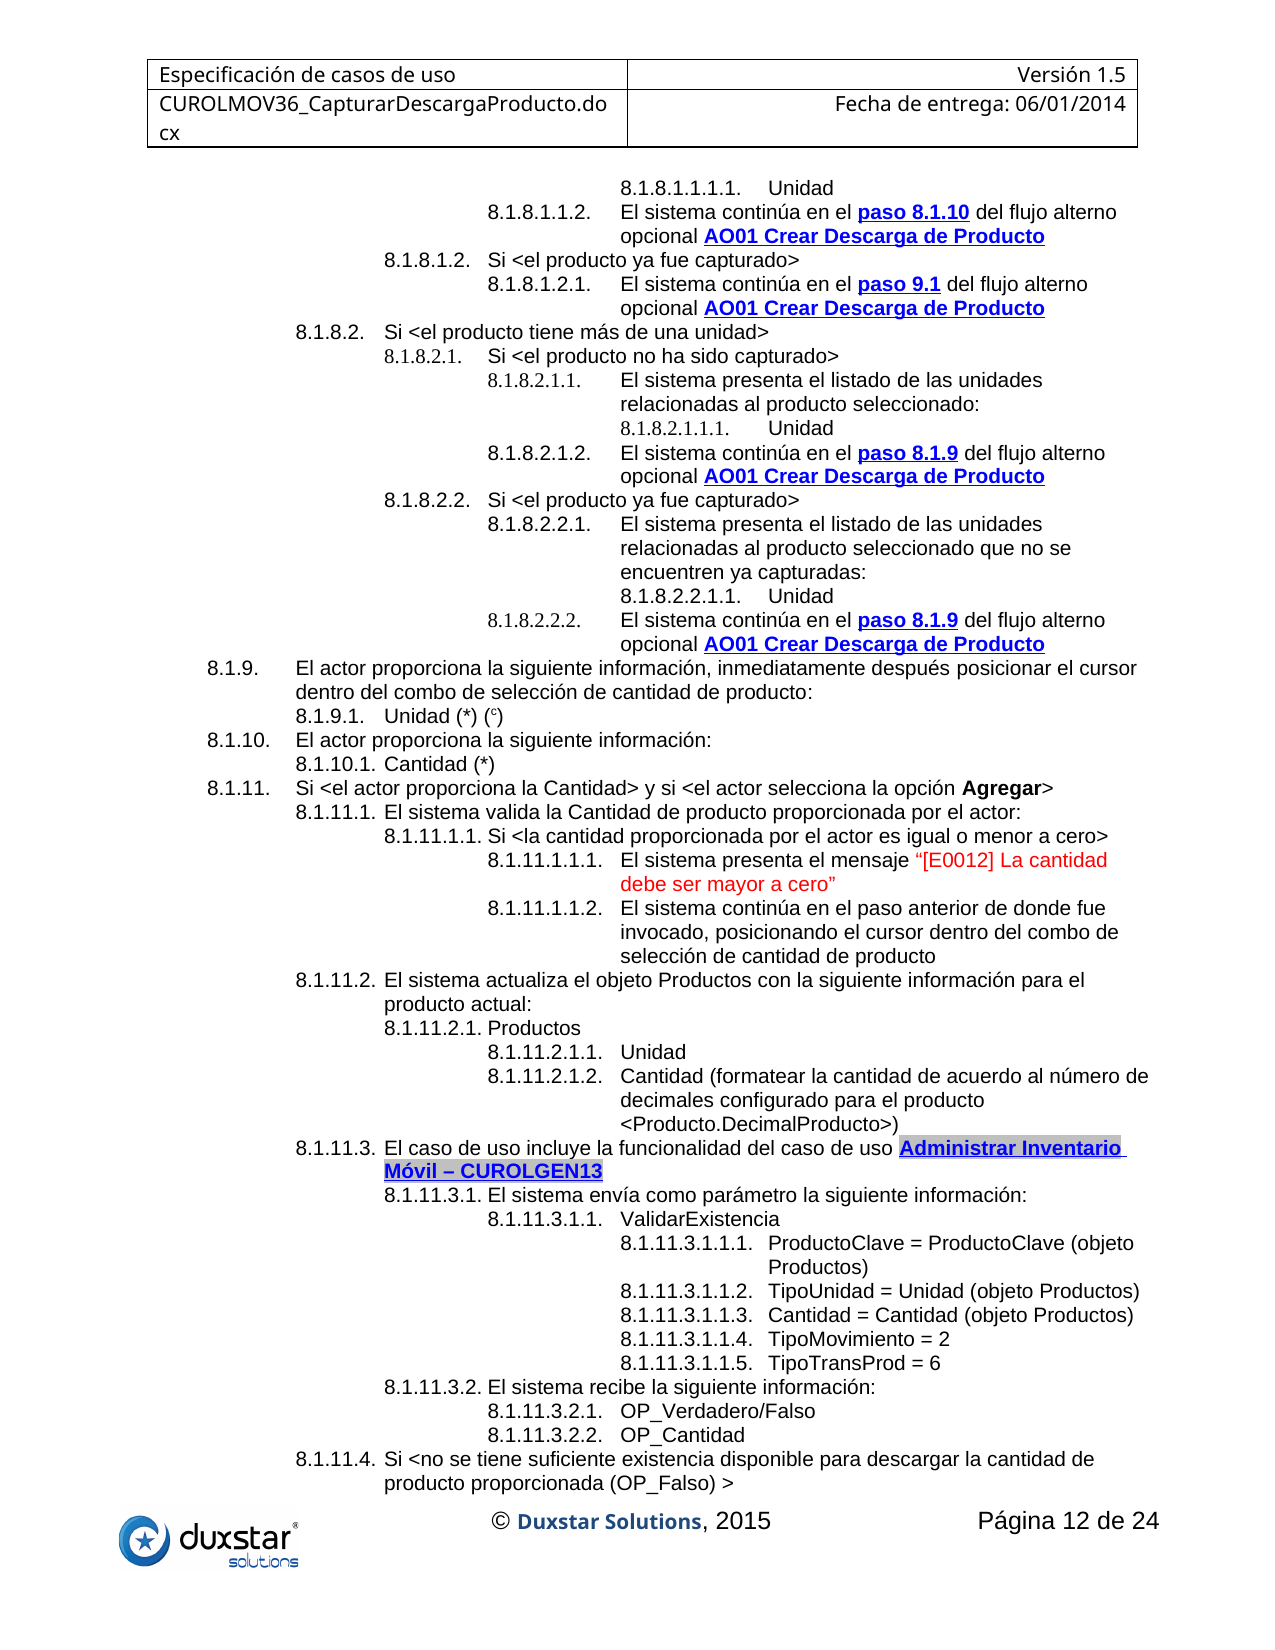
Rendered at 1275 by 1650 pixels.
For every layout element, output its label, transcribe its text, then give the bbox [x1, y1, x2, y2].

list TipoUnidad = Unidad (objeto Productos) [620, 1279, 1157, 1303]
list Cantidad (formatear la cantidad de acuerdo al número de decimales configurado para el producto <Producto.DecimalProducto>) [487, 1063, 1157, 1135]
list OP_Cantidad [487, 1423, 1157, 1447]
list Unidad (*) (c) [295, 704, 1157, 728]
list El caso de uso incluye la funcionalidad del caso de uso Administrar Inventario Móvil – CUROLGEN13 [295, 1135, 1157, 1183]
list TipoTransProd = 6 [620, 1351, 1157, 1375]
list El sistema continúa en el paso anterior de donde fue invocado, posicionando el cursor dentro del combo de selección de cantidad de producto [487, 896, 1157, 968]
list Si <no se tiene suficiente existencia disponible para descargar la cantidad de producto proporcionada (OP_Falso) > [295, 1447, 1157, 1495]
list Productos [384, 1016, 1157, 1039]
list El sistema continúa en el paso 8.1.9 del flujo alterno opcional AO01 Crear Descarga de Producto [487, 440, 1157, 488]
list Si <la cantidad proporcionada por el actor es igual o menor a cero> [384, 824, 1157, 848]
list Unidad [620, 176, 1157, 200]
list OP_Verdadero/Falso [487, 1399, 1157, 1423]
list Si <el producto tiene más de una unidad> [295, 320, 1157, 344]
list El sistema envía como parámetro la siguiente información: [384, 1183, 1157, 1207]
list ValidarExistencia [487, 1207, 1157, 1231]
list El sistema actualiza el objeto Productos con la siguiente información para el producto actual: [295, 968, 1157, 1016]
list Si <el producto ya fue capturado> [384, 248, 1157, 272]
list Unidad [487, 1039, 1157, 1063]
list Cantidad = Cantidad (objeto Productos) [620, 1303, 1157, 1327]
list El sistema continúa en el paso 9.1 del flujo alterno opcional AO01 Crear Descarga de Producto [487, 272, 1157, 320]
list El sistema recibe la siguiente información: [384, 1375, 1157, 1399]
list Si <el producto ya fue capturado> [384, 488, 1157, 512]
list El actor proporciona la siguiente información, inmediatamente después posicionar el cursor dentro del combo de selección de cantidad de producto: [207, 656, 1157, 704]
list Unidad [620, 584, 1157, 608]
list El sistema presenta el mensaje “[E0012] La cantidad debe ser mayor a cero” [487, 848, 1157, 896]
list Si <el producto no ha sido capturado> [384, 344, 1157, 368]
list ProductoClave = ProductoClave (objeto Productos) [620, 1231, 1157, 1279]
list TipoMovimiento = 2 [620, 1327, 1157, 1351]
list El sistema continúa en el paso 8.1.10 del flujo alterno opcional AO01 Crear Descarga de Producto [487, 200, 1157, 248]
list El sistema continúa en el paso 8.1.9 del flujo alterno opcional AO01 Crear Descarga de Producto [487, 608, 1157, 656]
list El actor proporciona la siguiente información: [207, 728, 1157, 752]
picture [118, 1506, 299, 1571]
list Si <el actor proporciona la Cantidad> y si <el actor selecciona la opción Agregar> [207, 776, 1157, 800]
list Cantidad (*) [295, 752, 1157, 776]
list El sistema presenta el listado de las unidades relacionadas al producto seleccionado: [487, 368, 1157, 416]
list El sistema presenta el listado de las unidades relacionadas al producto seleccionado que no se encuentren ya capturadas: [487, 512, 1157, 584]
list El sistema valida la Cantidad de producto proporcionada por el actor: [295, 800, 1157, 824]
list Unidad [620, 416, 1157, 440]
